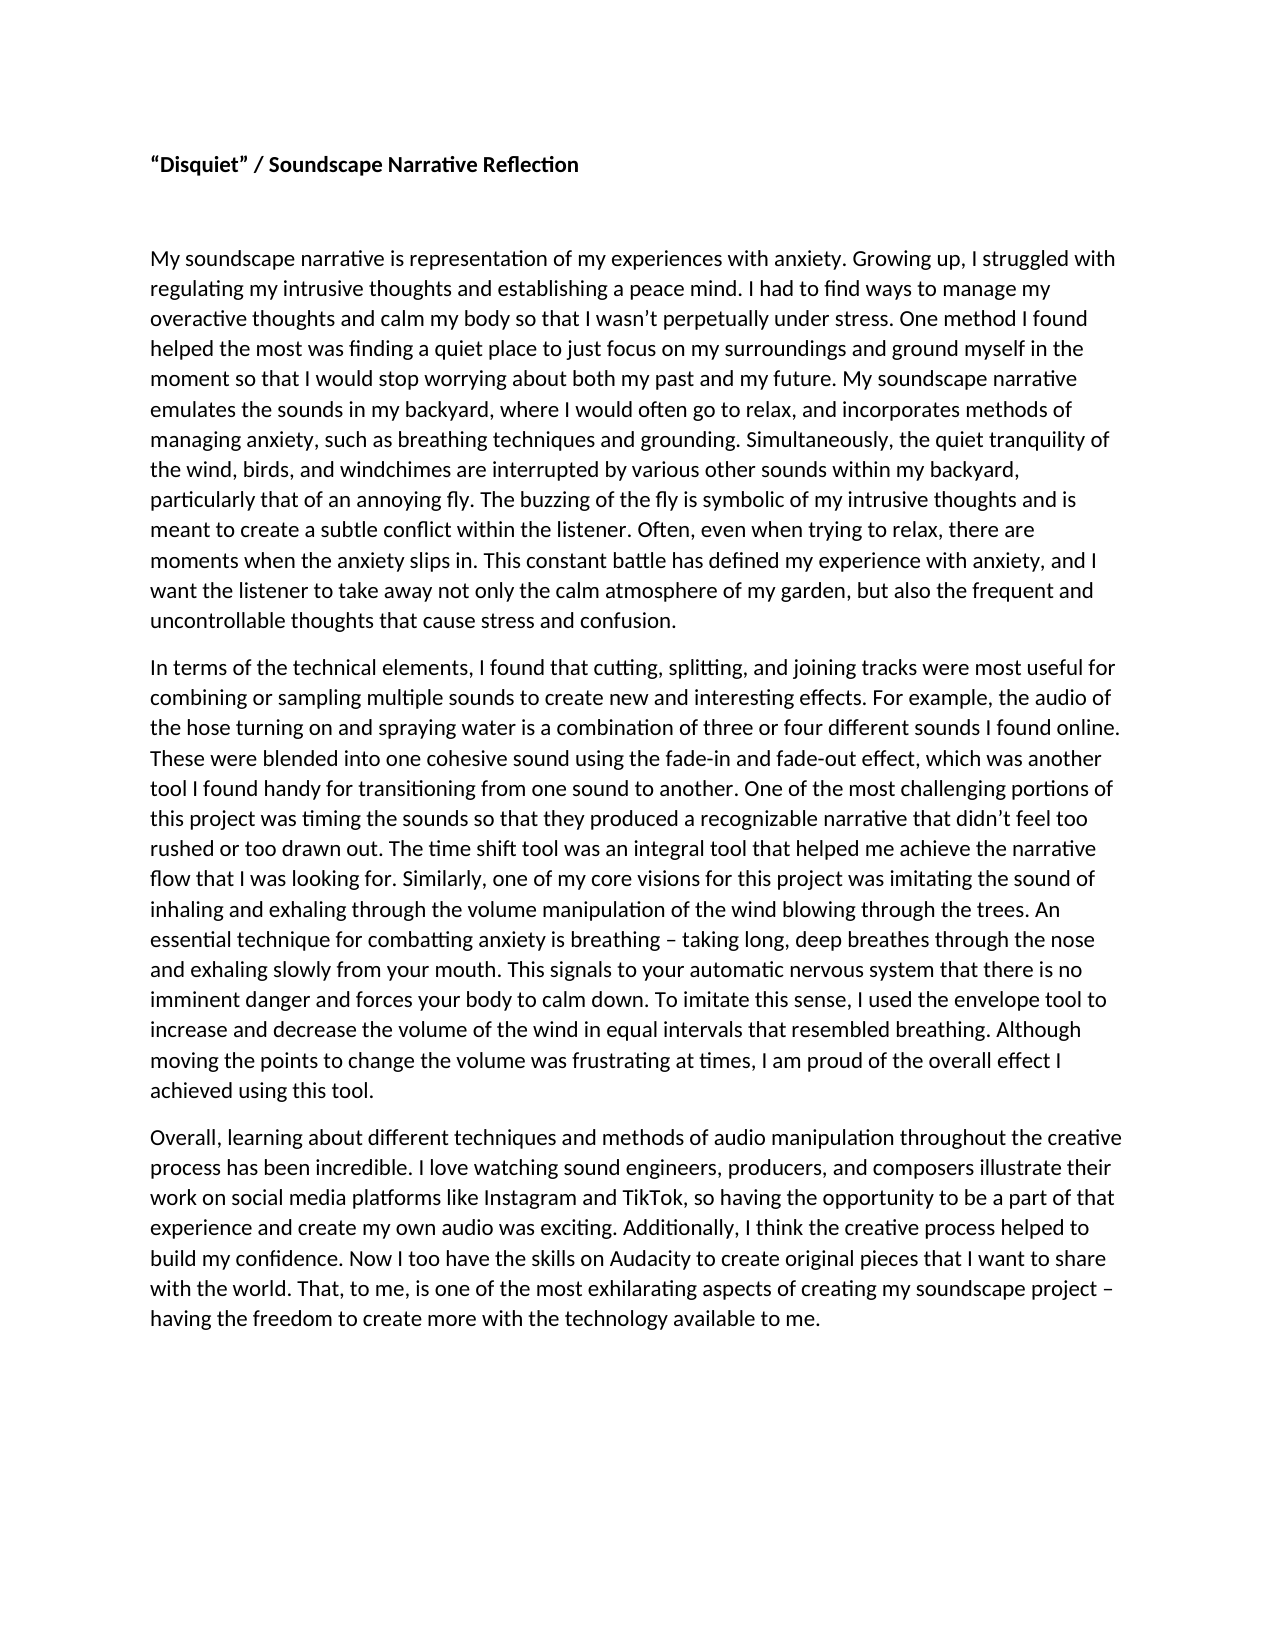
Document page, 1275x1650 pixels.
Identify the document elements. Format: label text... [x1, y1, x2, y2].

text In terms of the technical elements, I found that cutting, splitting, and joining tracks were most useful for combining or sampling multiple sounds to create new and interesting effects. For example, the audio of the hose turning on and spraying water is a combination of three or four different sounds I found online. These were blended into one cohesive sound using the fade-in and fade-out effect, which was another tool I found handy for transitioning from one sound to another. One of the most challenging portions of this project was timing the sounds so that they produced a recognizable narrative that didn’t feel too rushed or too drawn out. The time shift tool was an integral tool that helped me achieve the narrative flow that I was looking for. Similarly, one of my core visions for this project was imitating the sound of inhaling and exhaling through the volume manipulation of the wind blowing through the trees. An essential technique for combatting anxiety is breathing – taking long, deep breathes through the nose and exhaling slowly from your mouth. This signals to your automatic nervous system that there is no imminent danger and forces your body to calm down. To imitate this sense, I used the envelope tool to increase and decrease the volume of the wind in equal intervals that resembled breathing. Although moving the points to change the volume was frustrating at times, I am proud of the overall effect I achieved using this tool. [150, 653, 1125, 1104]
text My soundscape narrative is representation of my experiences with anxiety. Growing up, I struggled with regulating my intrusive thoughts and establishing a peace mind. I had to find ways to manage my overactive thoughts and calm my body so that I wasn’t perpetually under stress. One method I found helped the most was finding a quiet place to just focus on my surroundings and ground myself in the moment so that I would stop worrying about both my past and my future. My soundscape narrative emulates the sounds in my backyard, where I would often go to relax, and incorporates methods of managing anxiety, such as breathing techniques and grounding. Simultaneously, the quiet tranquility of the wind, birds, and windchimes are interrupted by various other sounds within my backyard, particularly that of an annoying fly. The buzzing of the fly is symbolic of my intrusive thoughts and is meant to create a subtle conflict within the listener. Often, even when trying to relax, there are moments when the anxiety slips in. This constant battle has defined my experience with anxiety, and I want the listener to take away not only the calm atmosphere of my garden, but also the frequent and uncontrollable thoughts that cause stress and confusion. [150, 244, 1125, 634]
text Overall, learning about different techniques and methods of audio manipulation throughout the creative process has been incredible. I love watching sound engineers, producers, and composers illustrate their work on social media platforms like Instagram and TikTok, so having the opportunity to be a part of that experience and create my own audio was exciting. Additionally, I think the creative process helped to build my confidence. Now I too have the skills on Audacity to create original pieces that I want to share with the world. That, to me, is one of the most exhilarating aspects of creating my soundscape project – having the freedom to create more with the technology available to me. [150, 1123, 1125, 1332]
text “Disquiet” / Soundscape Narrative Reflection [150, 150, 1125, 178]
